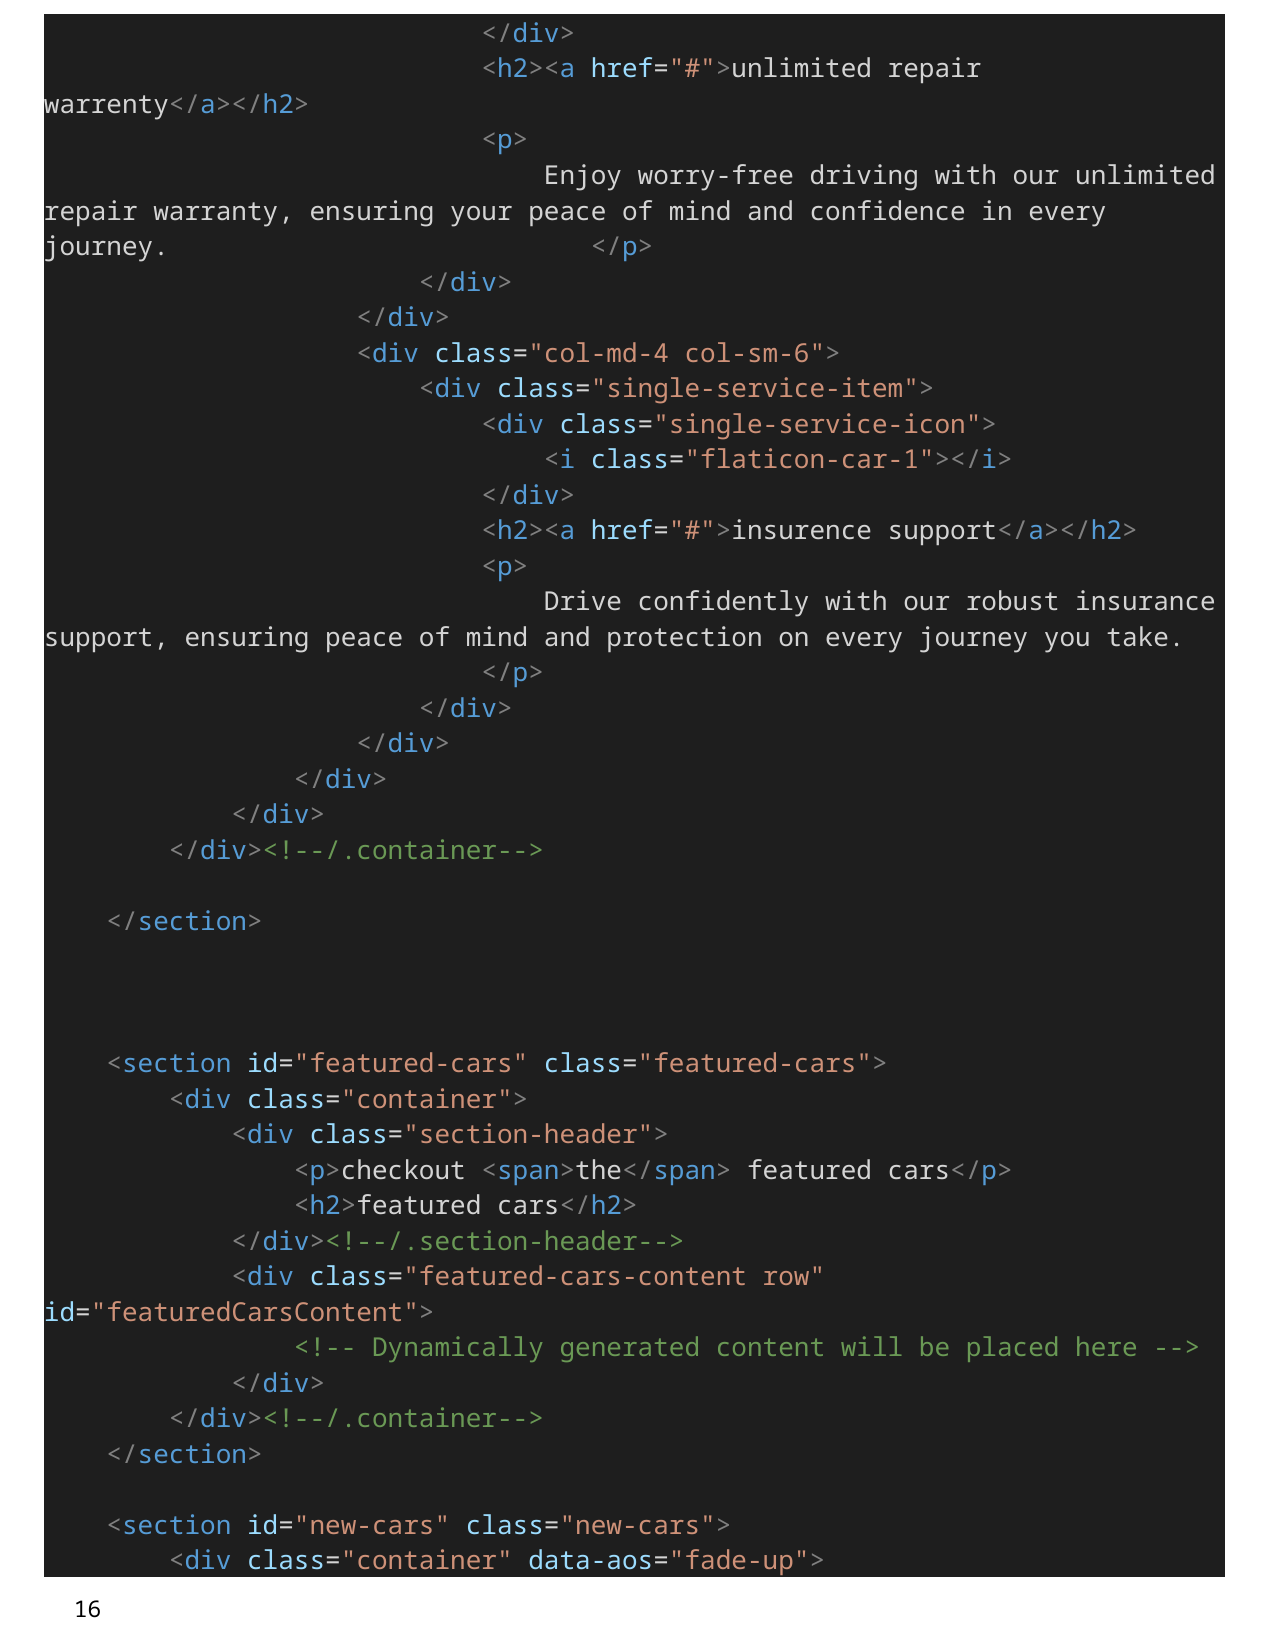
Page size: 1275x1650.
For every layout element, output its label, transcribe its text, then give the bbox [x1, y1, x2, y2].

text </div> [44, 1364, 1225, 1400]
text </div> [44, 689, 1225, 725]
text <h2>featured cars</h2> [44, 1187, 1225, 1222]
text <p> [44, 547, 1225, 583]
text </div> [44, 761, 1225, 796]
text <div class="single-service-icon"> [44, 405, 1225, 441]
text <div class="single-service-item"> [44, 370, 1225, 405]
text <div class="container" data-aos="fade-up"> [44, 1542, 1225, 1577]
text </div><!--/.section-header--> [44, 1222, 1225, 1258]
text <!-- Dynamically generated content will be placed here --> [44, 1329, 1225, 1364]
text <i class="flaticon-car-1"></i> [44, 441, 1225, 476]
text </p> [44, 654, 1225, 689]
text <div class="section-header"> [44, 1116, 1225, 1151]
text </div> [44, 796, 1225, 832]
text </section> [44, 1435, 1225, 1471]
text <p> [44, 121, 1225, 157]
text </div> [44, 476, 1225, 512]
text <div class="featured-cars-content row" id="featuredCarsContent"> [44, 1258, 1225, 1329]
text Enjoy worry-free driving with our unlimited repair warranty, ensuring your peace of mind and confidence in every journey. </p> [44, 157, 1225, 263]
text </div> [44, 725, 1225, 761]
text </section> [44, 903, 1225, 938]
text <h2><a href="#">insurence support</a></h2> [44, 512, 1225, 547]
text </div> [44, 299, 1225, 334]
text <div class="container"> [44, 1080, 1225, 1116]
text </div> [44, 14, 1225, 50]
text <h2><a href="#">unlimited repair warrenty</a></h2> [44, 50, 1225, 121]
text <section id="new-cars" class="new-cars"> [44, 1506, 1225, 1542]
text Drive confidently with our robust insurance support, ensuring peace of mind and protection on every journey you take. [44, 583, 1225, 654]
text <p>checkout <span>the</span> featured cars</p> [44, 1151, 1225, 1187]
text </div> [44, 263, 1225, 299]
text <section id="featured-cars" class="featured-cars"> [44, 1045, 1225, 1080]
text </div><!--/.container--> [44, 832, 1225, 867]
text </div><!--/.container--> [44, 1400, 1225, 1435]
text <div class="col-md-4 col-sm-6"> [44, 334, 1225, 370]
